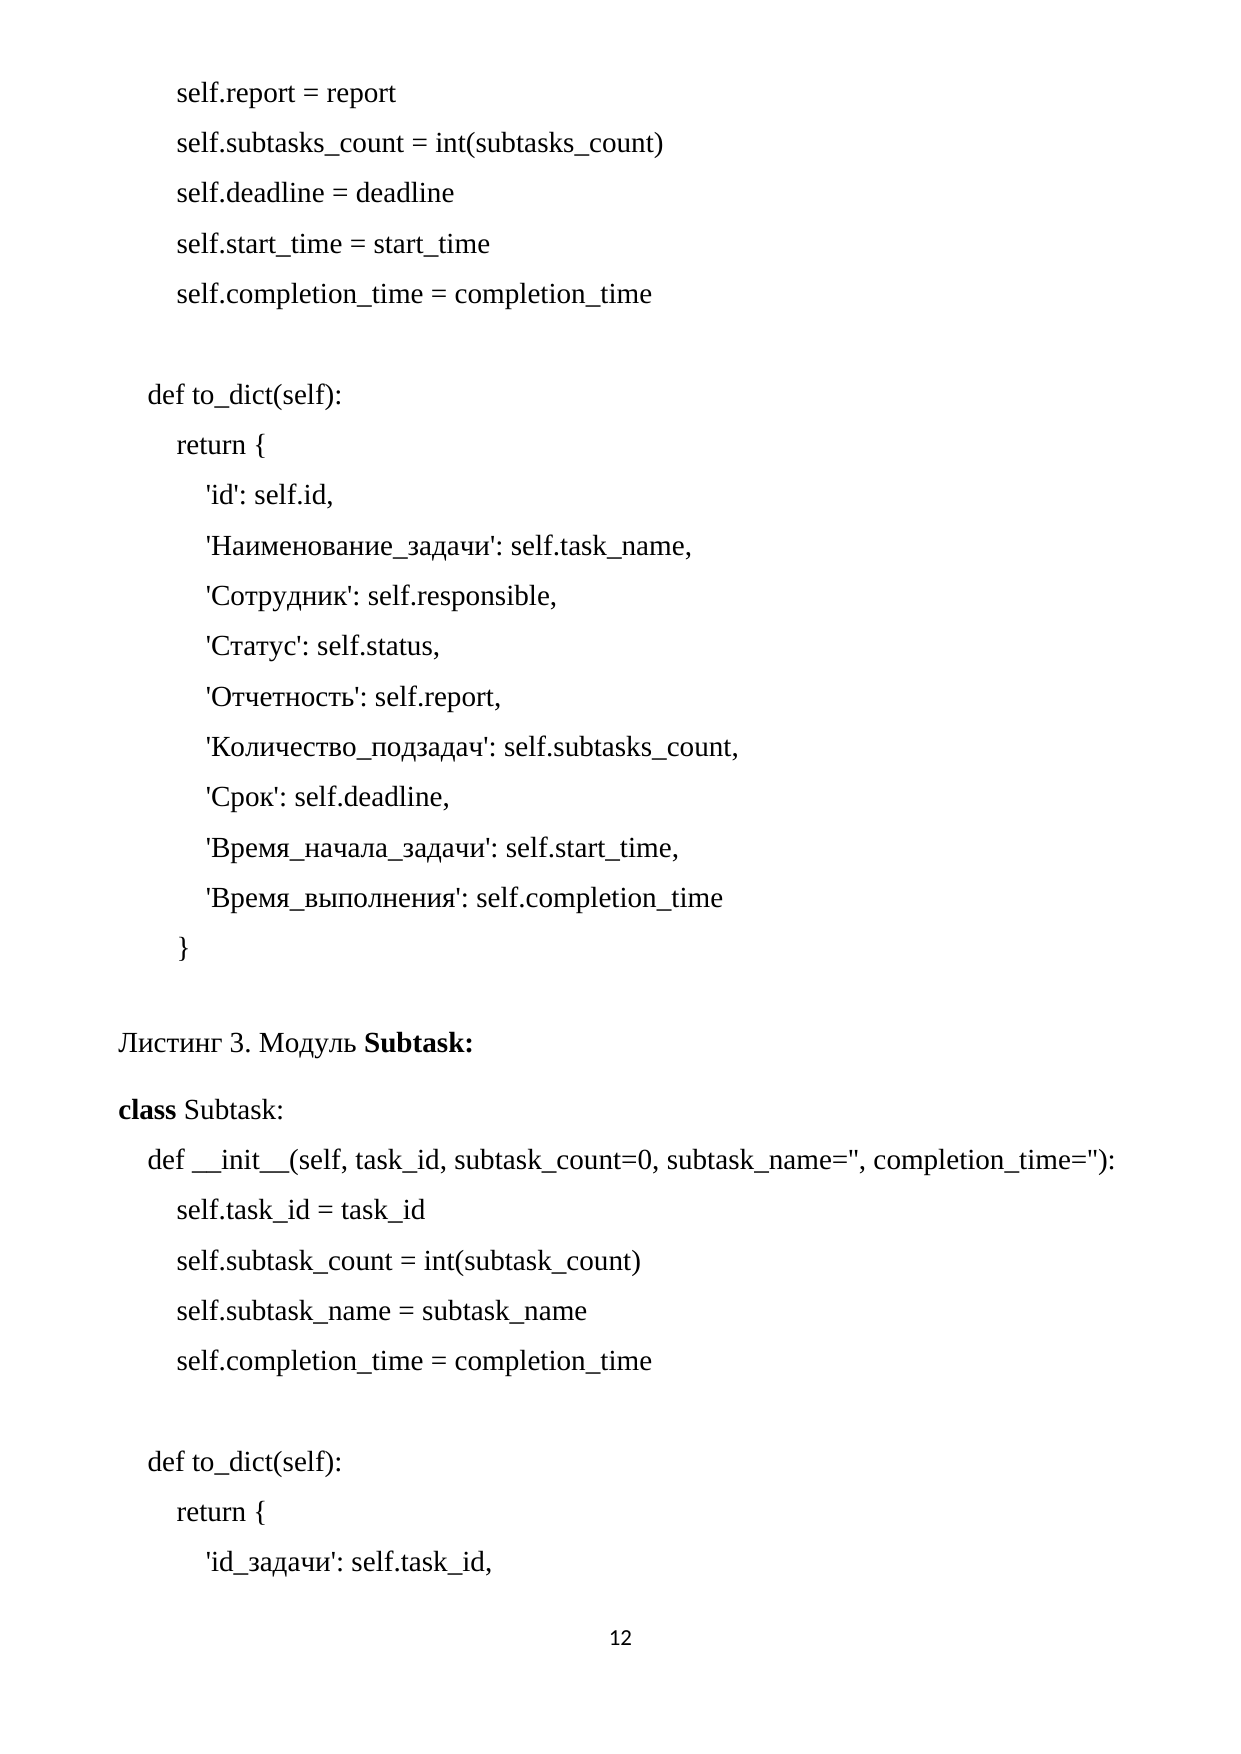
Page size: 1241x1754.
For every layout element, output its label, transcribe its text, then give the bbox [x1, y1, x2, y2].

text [118, 75, 1122, 1009]
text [118, 1092, 1122, 1578]
text Листинг 3. Модуль Subtask: [118, 1025, 1122, 1058]
